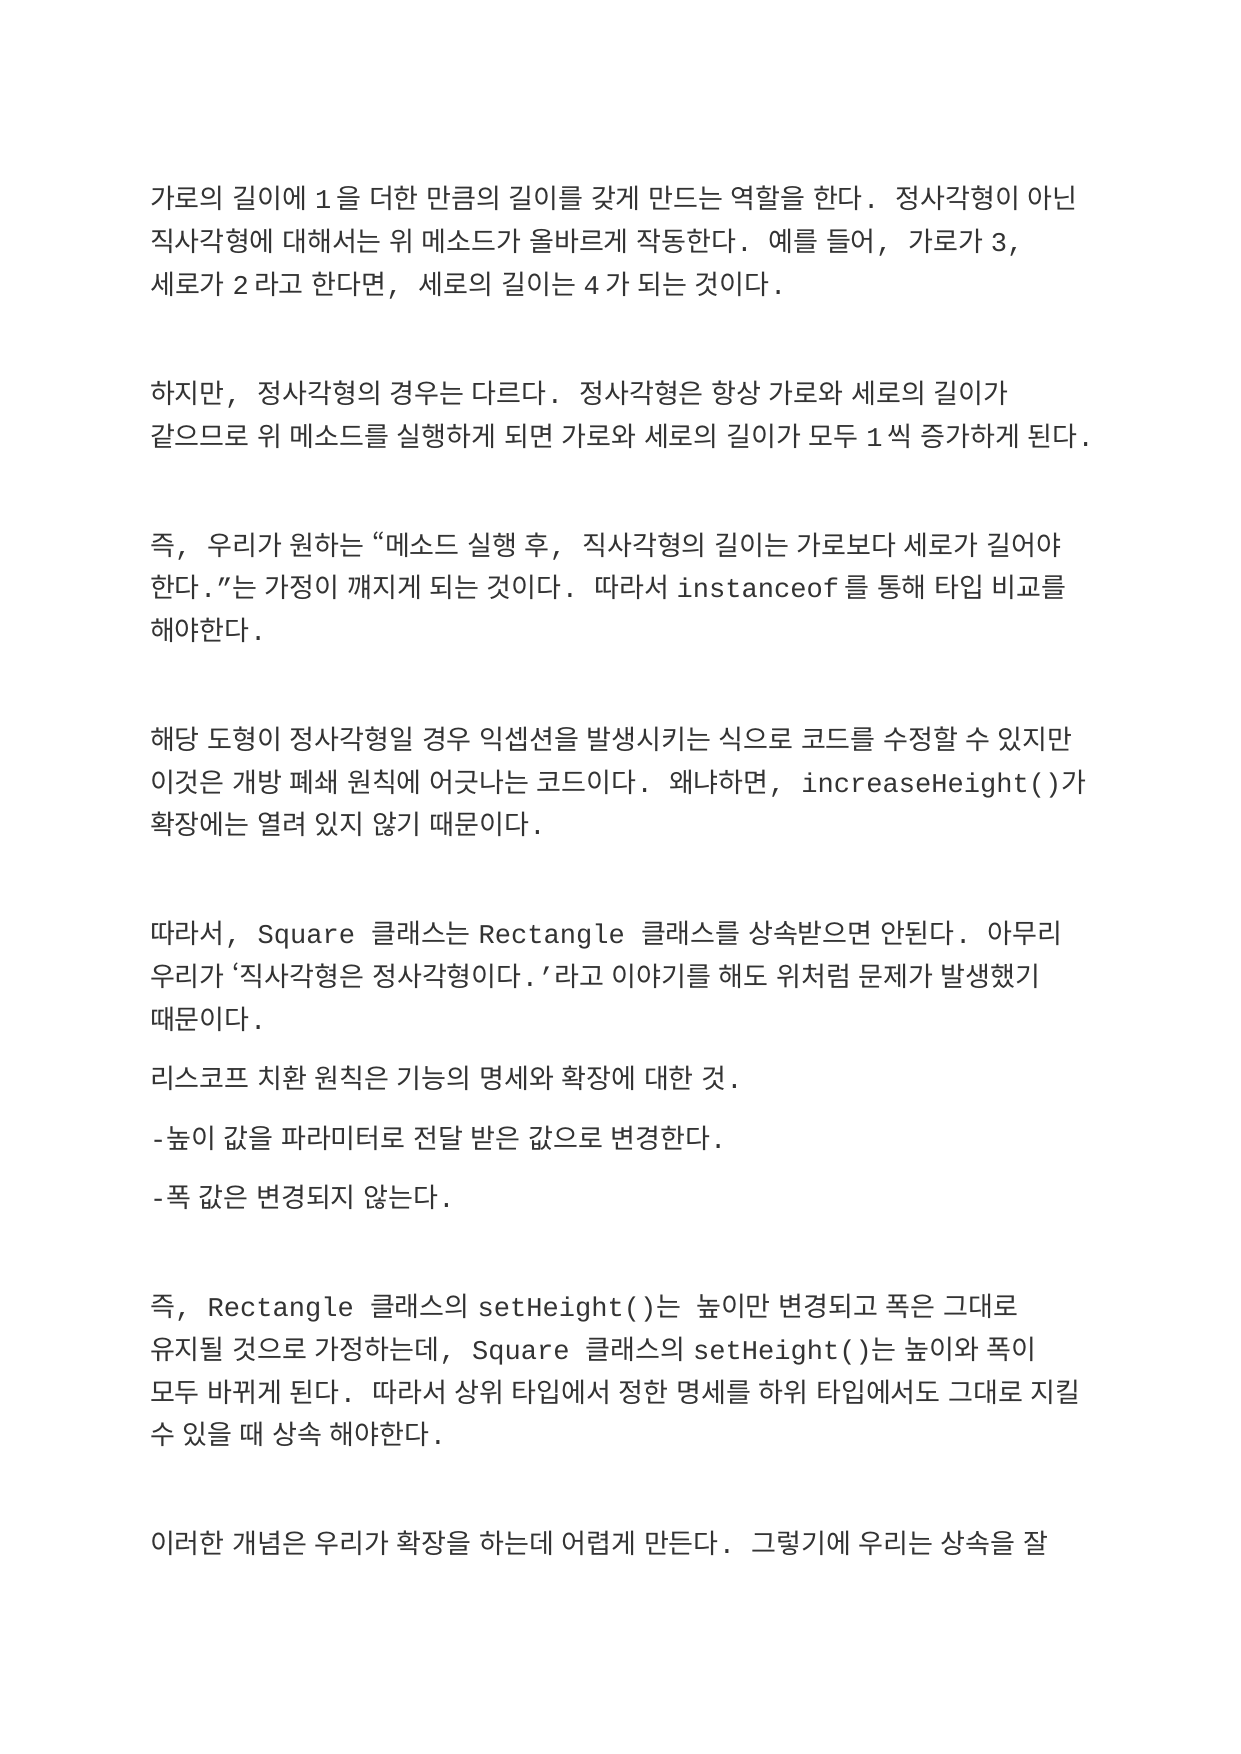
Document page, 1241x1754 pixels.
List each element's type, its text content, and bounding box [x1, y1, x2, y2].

text 해당 도형이 정사각형일 경우 익셉션을 발생시키는 식으로 코드를 수정할 수 있지만 이것은 개방 폐쇄 원칙에 어긋나는 코드이다. 왜냐하면, increaseHeight()가 확장에는 열려 있지 않기 때문이다. [150, 718, 1090, 843]
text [150, 1522, 1090, 1562]
text 리스코프 치환 원칙은 기능의 명세와 확장에 대한 것. [150, 1057, 1090, 1097]
text 가로의 길이에 1을 더한 만큼의 길이를 갖게 만드는 역할을 한다. 정사각형이 아닌 직사각형에 대해서는 위 메소드가 올바르게 작동한다. 예를 들어, 가로가 3, 세로가 2라고 한다면, 세로의 길이는 4가 되는 것이다. [150, 177, 1090, 302]
text 하지만, 정사각형의 경우는 다르다. 정사각형은 항상 가로와 세로의 길이가 같으므로 위 메소드를 실행하게 되면 가로와 세로의 길이가 모두 1씩 증가하게 된다. [150, 372, 1090, 454]
text 따라서, Square 클래스는 Rectangle 클래스를 상속받으면 안된다. 아무리 우리가 ‘직사각형은 정사각형이다.’라고 이야기를 해도 위처럼 문제가 발생했기 때문이다. [150, 912, 1090, 1037]
text -높이 값을 파라미터로 전달 받은 값으로 변경한다. [150, 1117, 1090, 1156]
text 즉, Rectangle 클래스의 setHeight()는 높이만 변경되고 폭은 그대로 유지될 것으로 가정하는데, Square 클래스의 setHeight()는 높이와 폭이 모두 바뀌게 된다. 따라서 상위 타입에서 정한 명세를 하위 타입에서도 그대로 지킬 수 있을 때 상속 해야한다. [150, 1285, 1090, 1453]
text -폭 값은 변경되지 않는다. [150, 1176, 1090, 1216]
text 즉, 우리가 원하는 “메소드 실행 후, 직사각형의 길이는 가로보다 세로가 길어야 한다.”는 가정이 꺠지게 되는 것이다. 따라서 instanceof를 통해 타입 비교를 해야한다. [150, 524, 1090, 649]
